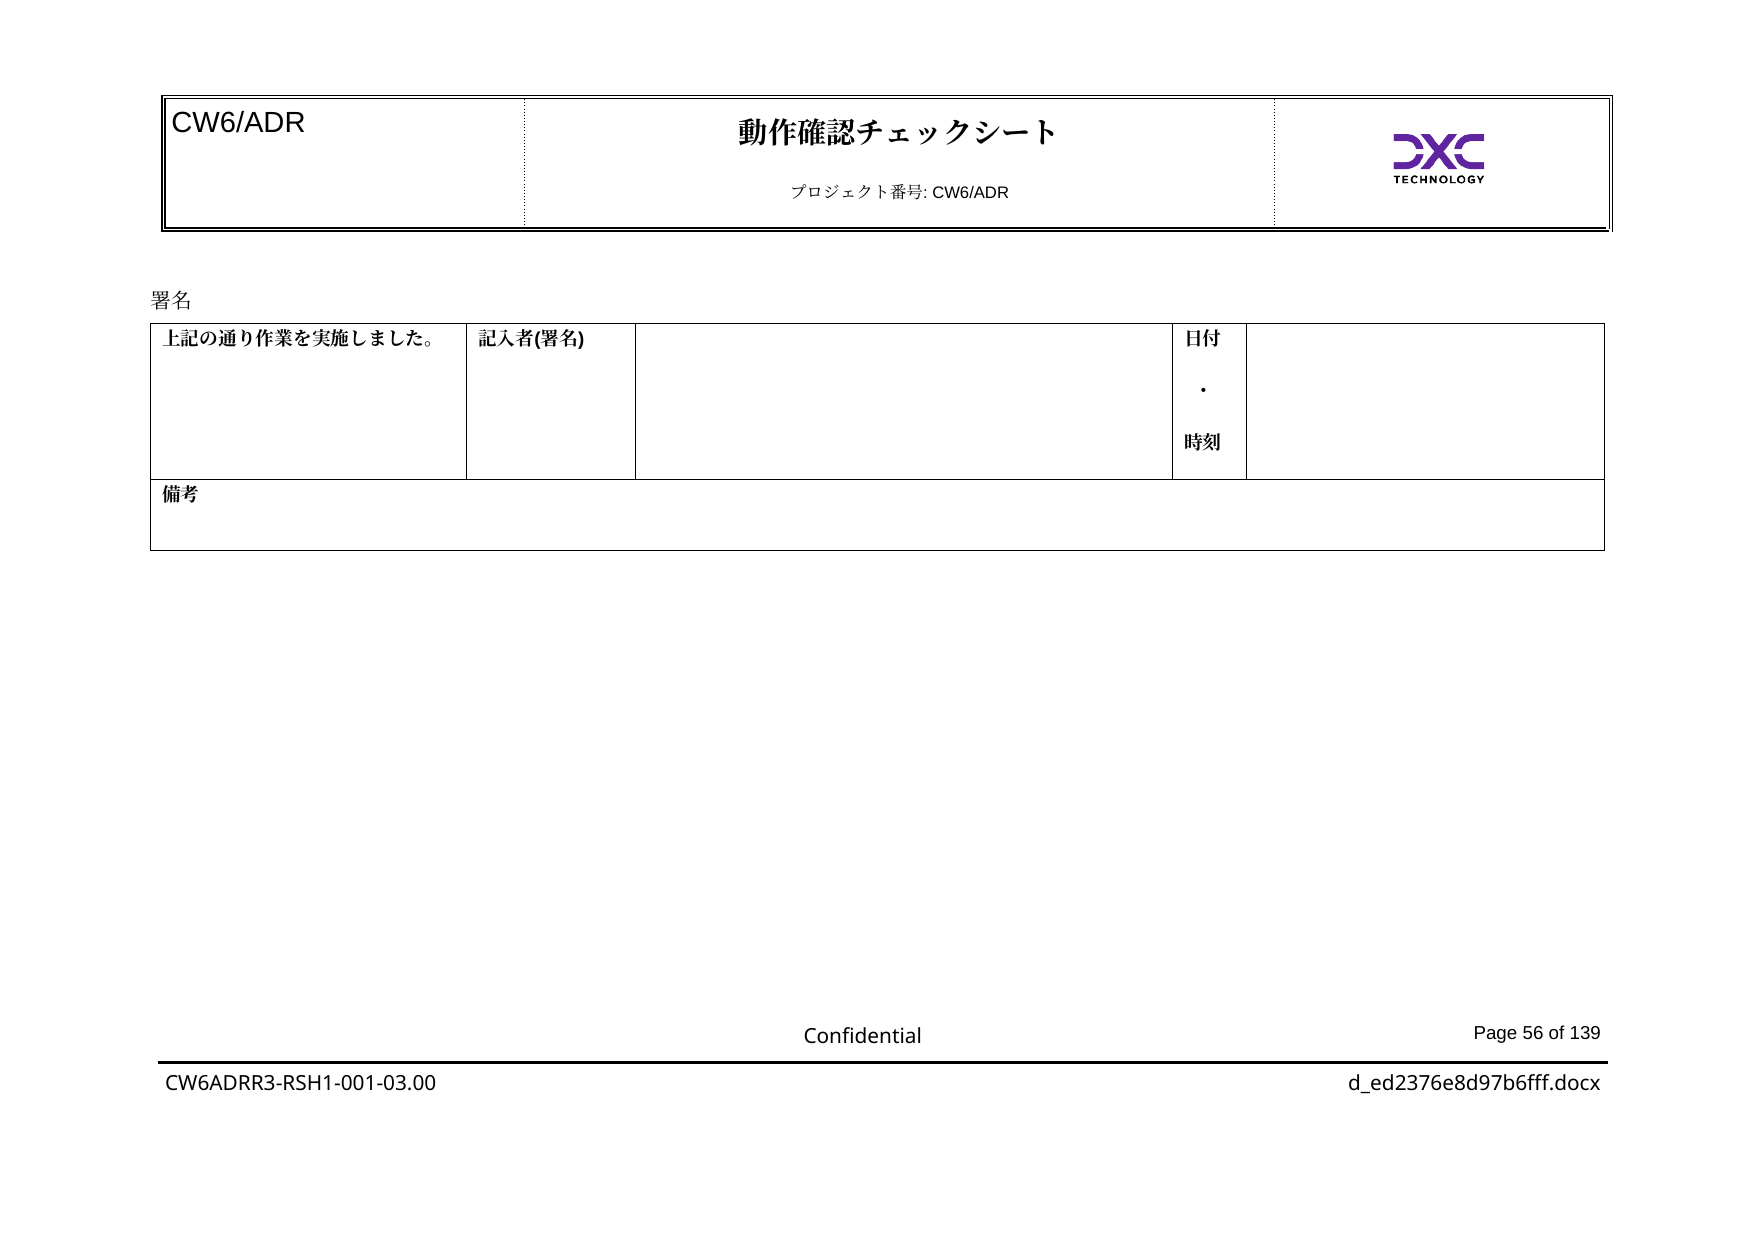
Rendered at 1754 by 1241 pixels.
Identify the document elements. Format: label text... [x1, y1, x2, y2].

table_header 記入者(署名) [467, 324, 635, 479]
table_header [1247, 324, 1604, 479]
picture [1378, 118, 1499, 199]
table_header [636, 324, 1172, 479]
table_cell 備考 [151, 480, 1604, 550]
table_header 日付 ・ 時刻 [1173, 324, 1246, 479]
table_header 上記の通り作業を実施しました。 [151, 324, 466, 479]
subtitle 署名 [150, 284, 1604, 314]
